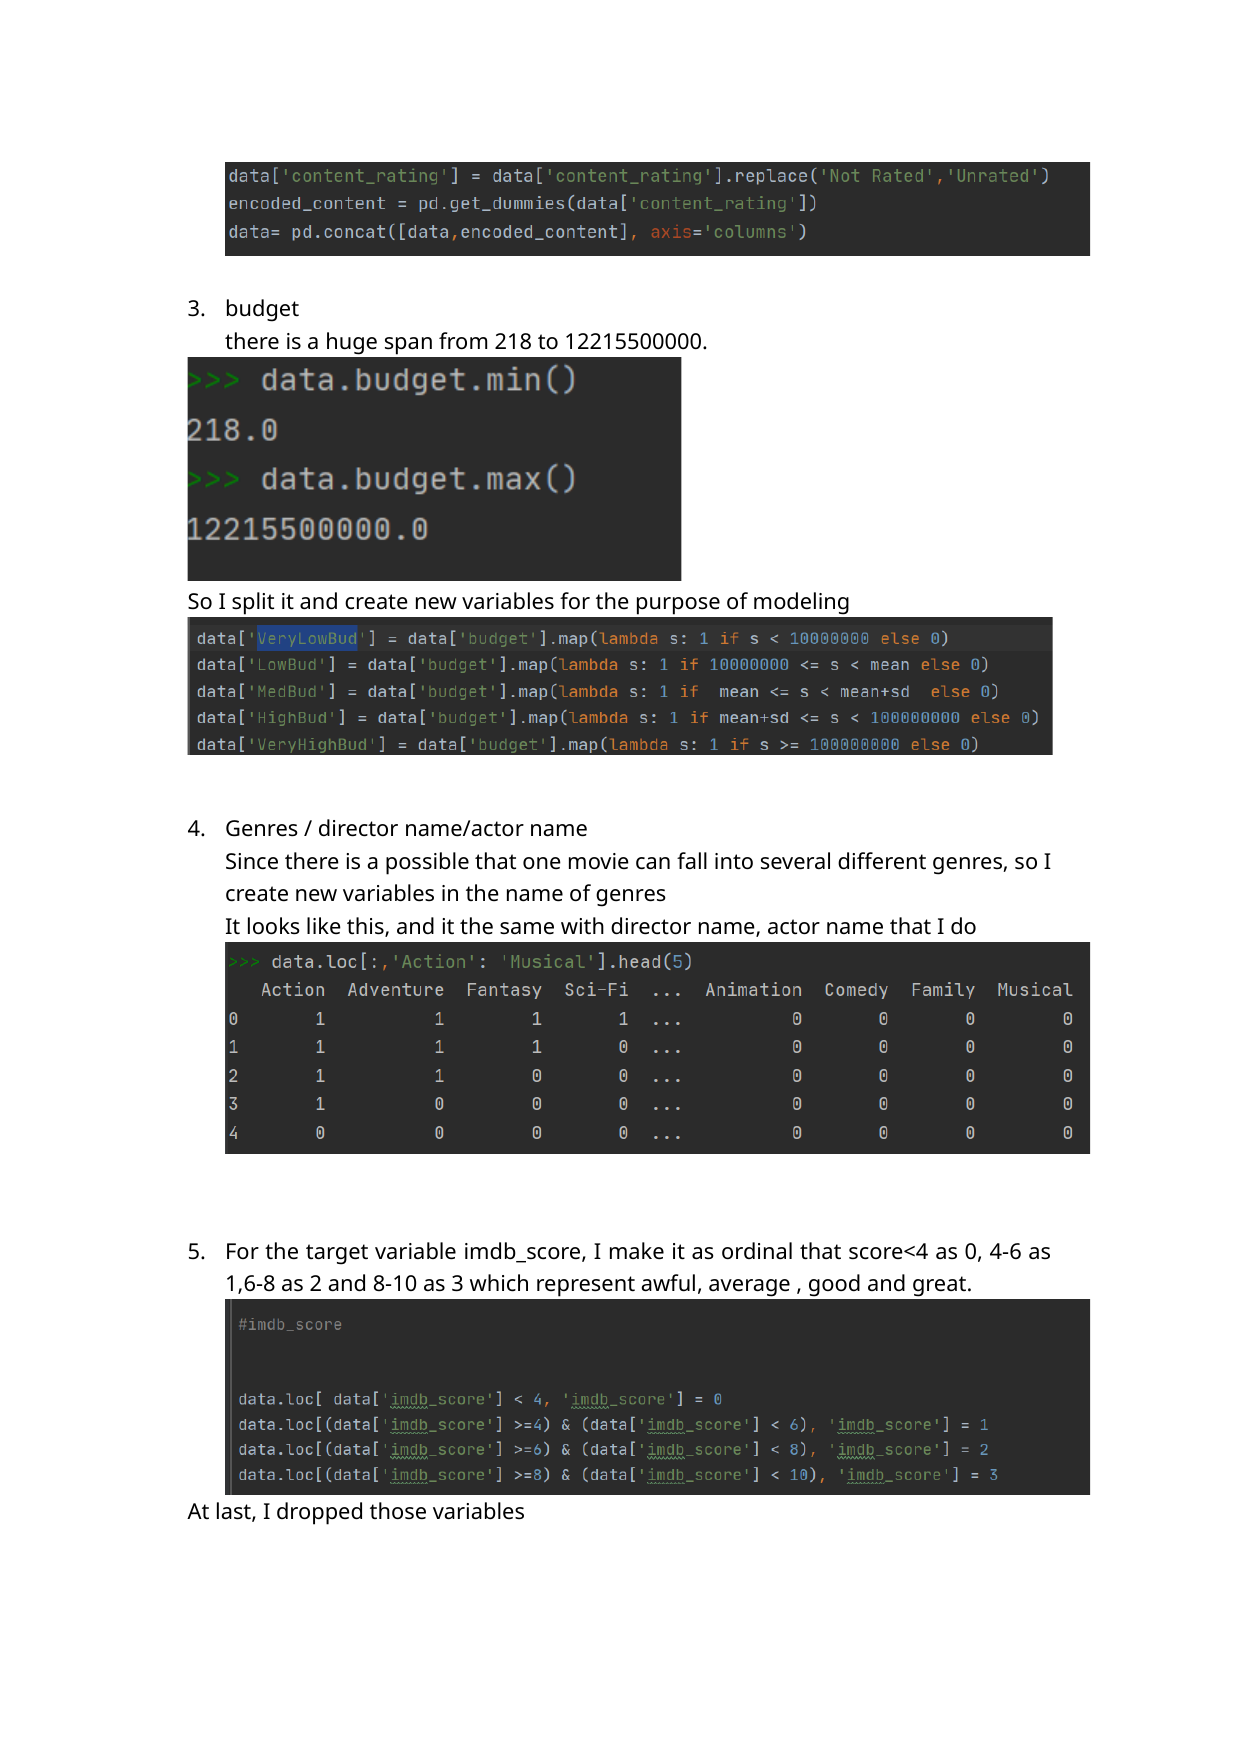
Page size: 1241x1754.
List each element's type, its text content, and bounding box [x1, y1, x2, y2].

list there is a huge span from 218 to 12215500000. [225, 324, 1053, 357]
picture [225, 942, 1091, 1154]
text So I split it and create new variables for the purpose of modeling [187, 584, 1053, 617]
text At last, I dropped those variables [187, 1494, 1053, 1527]
list budget [187, 292, 1053, 324]
picture [225, 162, 1091, 256]
list Genres / director name/actor name [187, 812, 1053, 844]
picture [187, 357, 682, 581]
list Since there is a possible that one movie can fall into several different genres, so I create new variables in the name of genres [225, 844, 1053, 909]
picture [187, 617, 1053, 755]
picture [225, 1299, 1091, 1495]
list For the target variable imdb_score, I make it as ordinal that score<4 as 0, 4-6 as 1,6-8 as 2 and 8-10 as 3 which represent awful, average , good and great. [187, 1234, 1053, 1299]
list It looks like this, and it the same with director name, actor name that I do [225, 909, 1053, 942]
